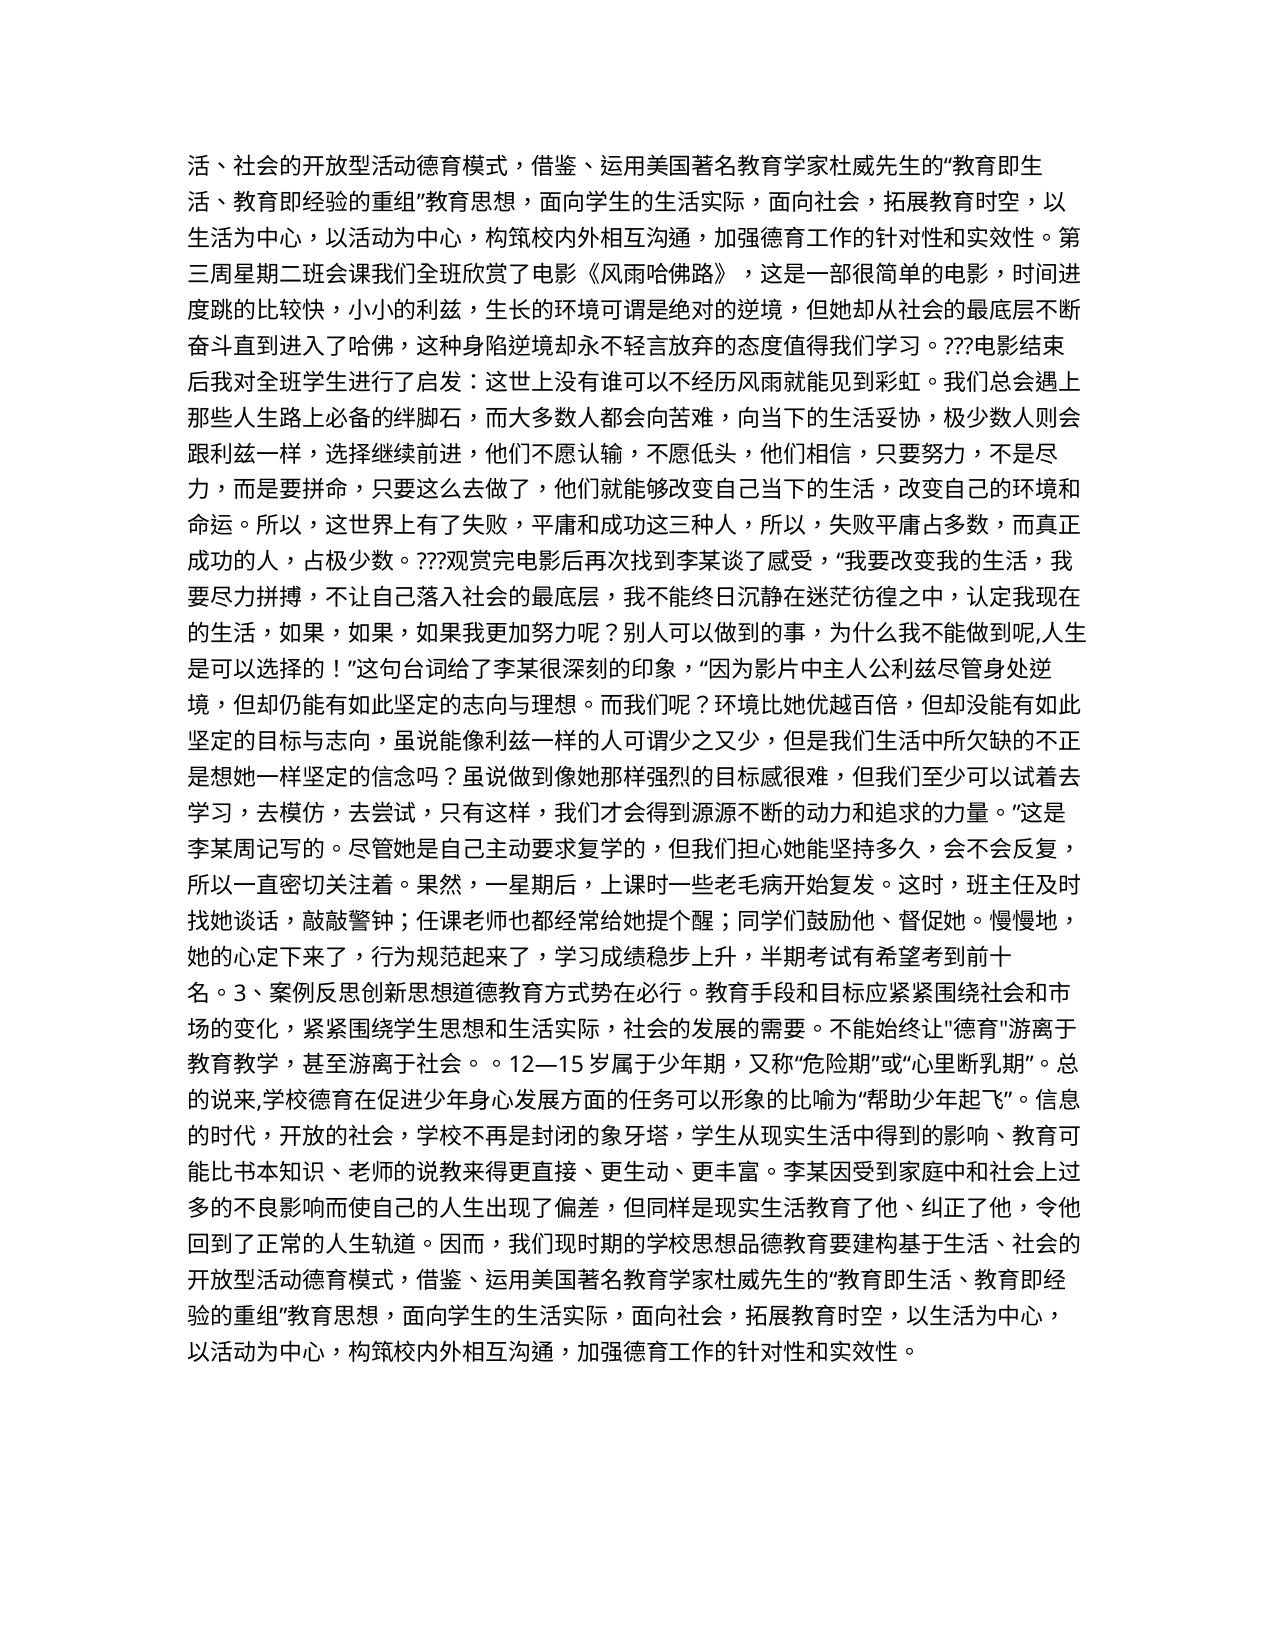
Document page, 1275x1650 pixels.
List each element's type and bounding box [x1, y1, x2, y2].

text [187, 150, 1087, 1367]
